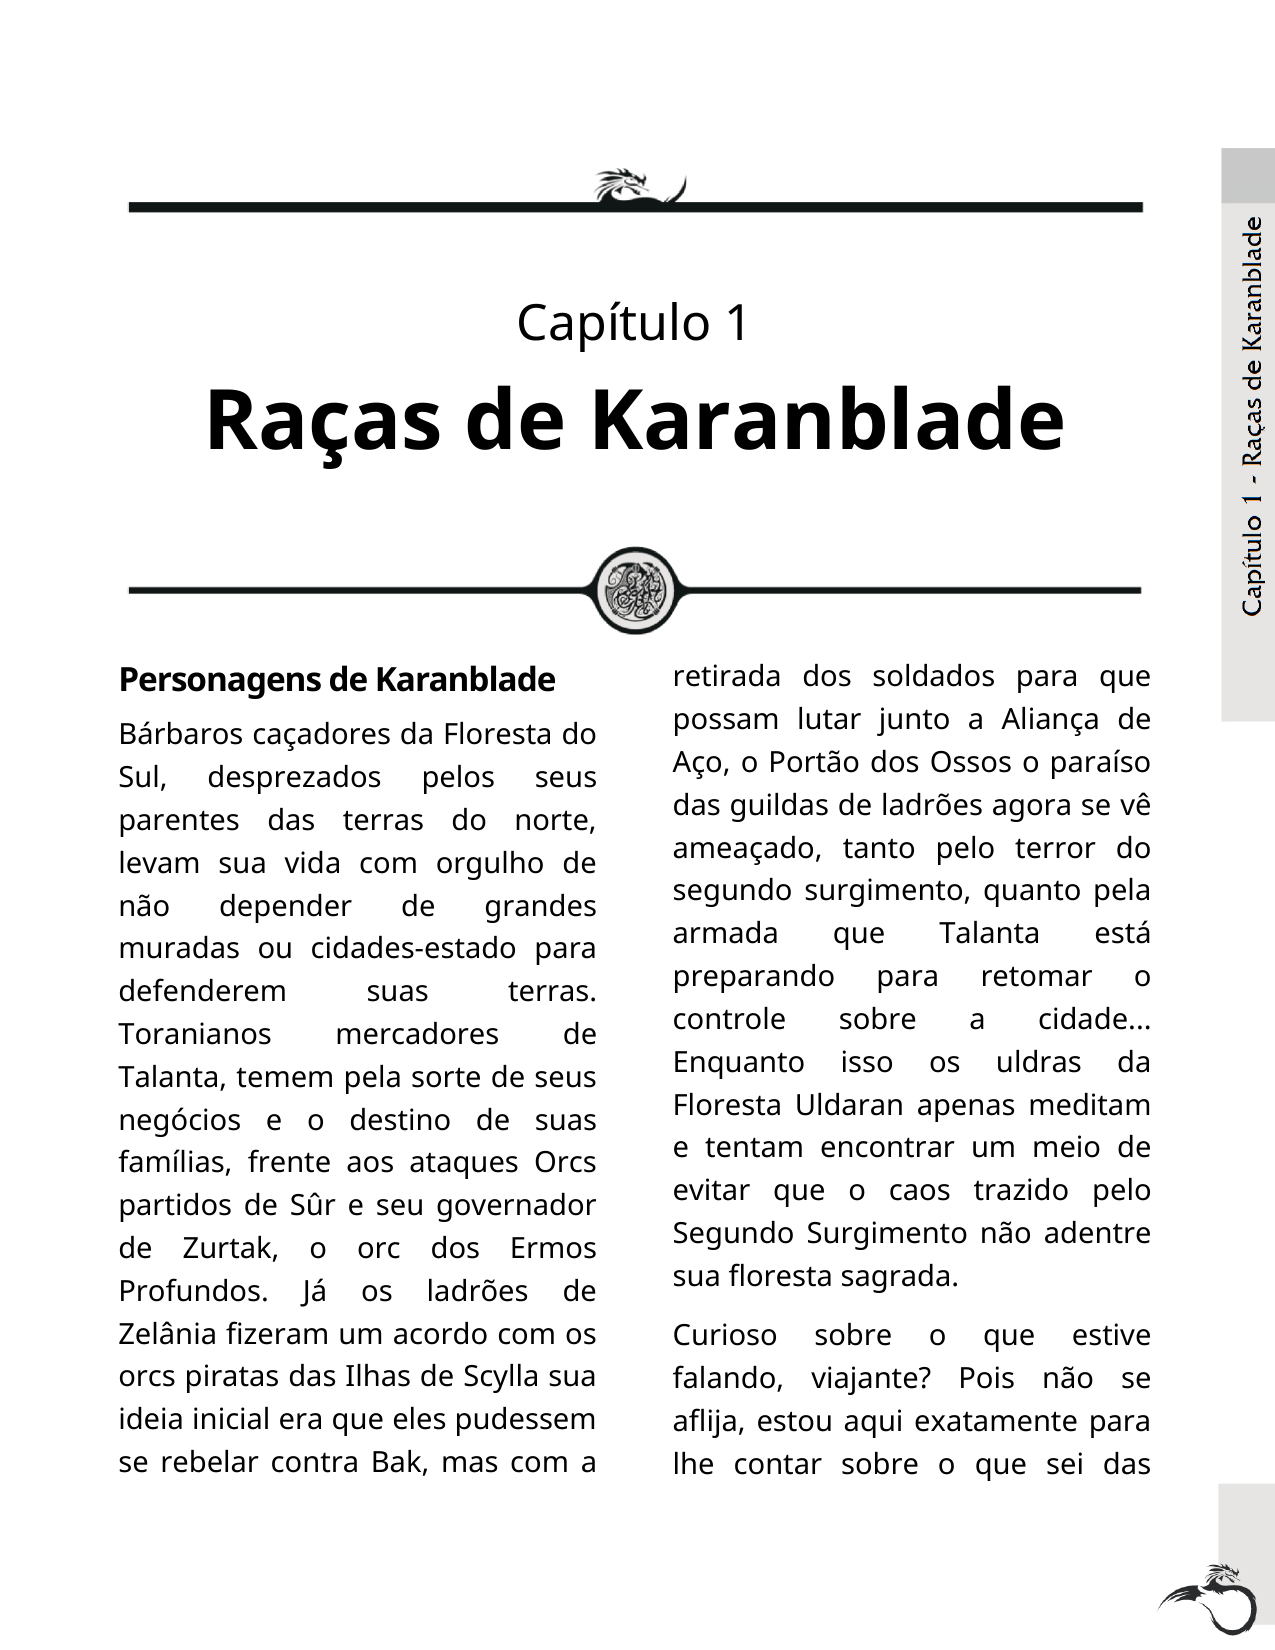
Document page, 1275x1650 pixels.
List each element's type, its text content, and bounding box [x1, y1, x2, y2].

picture [1219, 145, 1275, 724]
subtitle Capítulo 1 [118, 287, 1152, 355]
picture [118, 535, 1152, 639]
text Bárbaros caçadores da Floresta do Sul, desprezados pelos seus parentes das terras do norte, levam sua vida com orgulho de não depender de grandes muradas ou cidades-estado para defenderem suas terras. Toranianos mercadores de Talanta, temem pela sorte de seus negócios e o destino de suas famílias, frente aos ataques Orcs partidos de Sûr e seu governador de Zurtak, o orc dos Ermos Profundos. Já os ladrões de Zelânia fizeram um acordo com os orcs piratas das Ilhas de Scylla sua ideia inicial era que eles pudessem se rebelar contra Bak, mas com a retirada dos soldados para que possam lutar junto a Aliança de Aço, o Portão dos Ossos o paraíso das guildas de ladrões agora se vê ameaçado, tanto pelo terror do segundo surgimento, quanto pela armada que Talanta está preparando para retomar o controle sobre a cidade... Enquanto isso os uldras da Floresta Uldaran apenas meditam e tentam encontrar um meio de evitar que o caos trazido pelo Segundo Surgimento não adentre sua floresta sagrada. [672, 656, 1152, 1295]
picture [1149, 1476, 1275, 1641]
subtitle Raças de Karanblade [118, 360, 1152, 474]
title Personagens de Karanblade [118, 656, 597, 701]
picture [118, 151, 1152, 252]
text Bárbaros caçadores da Floresta do Sul, desprezados pelos seus parentes das terras do norte, levam sua vida com orgulho de não depender de grandes muradas ou cidades-estado para defenderem suas terras. Toranianos mercadores de Talanta, temem pela sorte de seus negócios e o destino de suas famílias, frente aos ataques Orcs partidos de Sûr e seu governador de Zurtak, o orc dos Ermos Profundos. Já os ladrões de Zelânia fizeram um acordo com os orcs piratas das Ilhas de Scylla sua ideia inicial era que eles pudessem se rebelar contra Bak, mas com a retirada dos soldados para que possam lutar junto a Aliança de Aço, o Portão dos Ossos o paraíso das guildas de ladrões agora se vê ameaçado, tanto pelo terror do segundo surgimento, quanto pela armada que Talanta está preparando para retomar o controle sobre a cidade... Enquanto isso os uldras da Floresta Uldaran apenas meditam e tentam encontrar um meio de evitar que o caos trazido pelo Segundo Surgimento não adentre sua floresta sagrada. [118, 713, 597, 1481]
